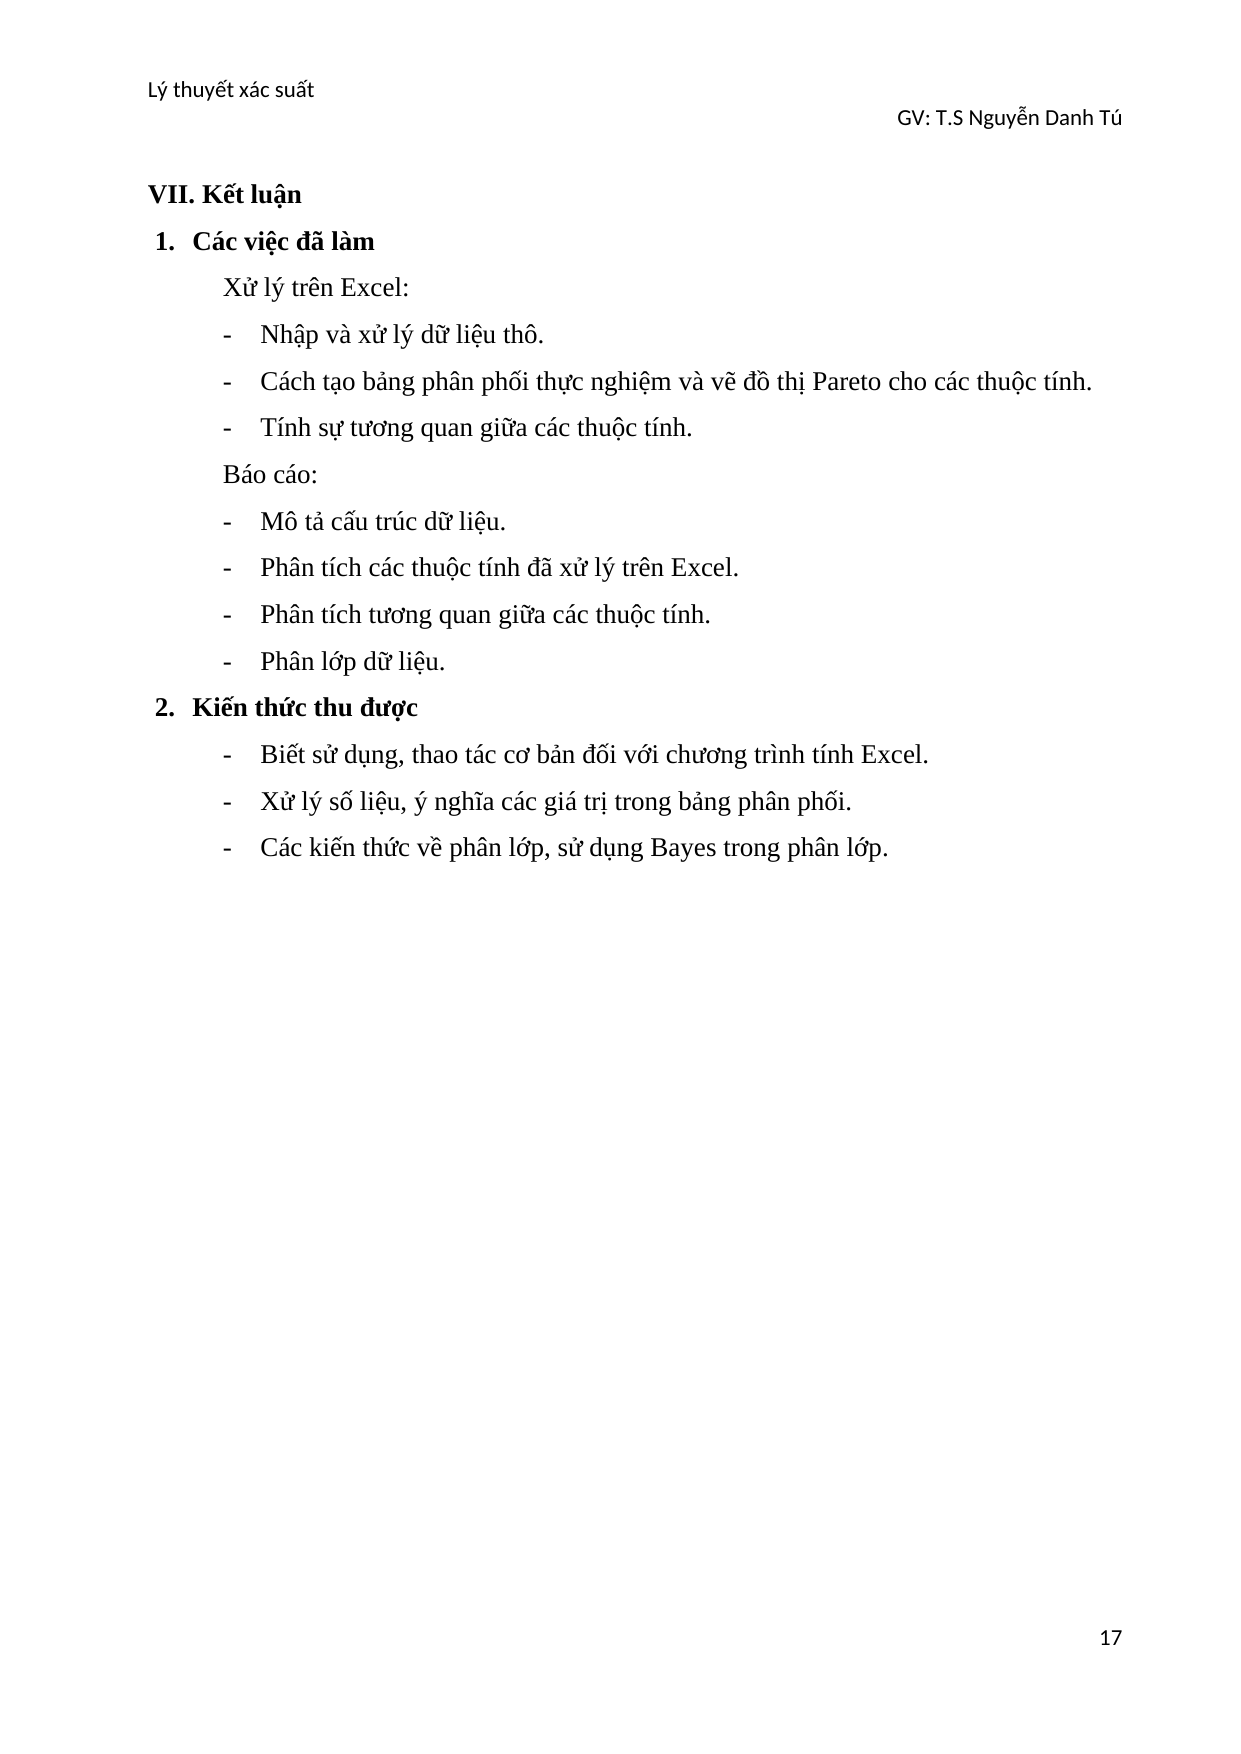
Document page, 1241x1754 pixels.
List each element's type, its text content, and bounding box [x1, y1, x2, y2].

subtitle Kiến thức thu được [154, 691, 1122, 723]
list Cách tạo bảng phân phối thực nghiệm và vẽ đồ thị Pareto cho các thuộc tính. [223, 365, 1122, 396]
list Mô tả cấu trúc dữ liệu. [223, 505, 1122, 536]
list Phân lớp dữ liệu. [223, 645, 1122, 676]
list Biết sử dụng, thao tác cơ bản đối với chương trình tính Excel. [223, 738, 1122, 769]
list Phân tích các thuộc tính đã xử lý trên Excel. [223, 551, 1122, 583]
subtitle Các việc đã làm [154, 225, 1122, 256]
list Xử lý trên Excel: [223, 271, 1122, 303]
list Báo cáo: [223, 458, 1122, 489]
list Phân tích tương quan giữa các thuộc tính. [223, 598, 1122, 629]
subtitle VII. Kết luận [148, 178, 1122, 209]
list Các kiến thức về phân lớp, sử dụng Bayes trong phân lớp. [223, 831, 1122, 863]
list Tính sự tương quan giữa các thuộc tính. [223, 411, 1122, 443]
list Nhập và xử lý dữ liệu thô. [223, 318, 1122, 349]
list Xử lý số liệu, ý nghĩa các giá trị trong bảng phân phối. [223, 785, 1122, 816]
